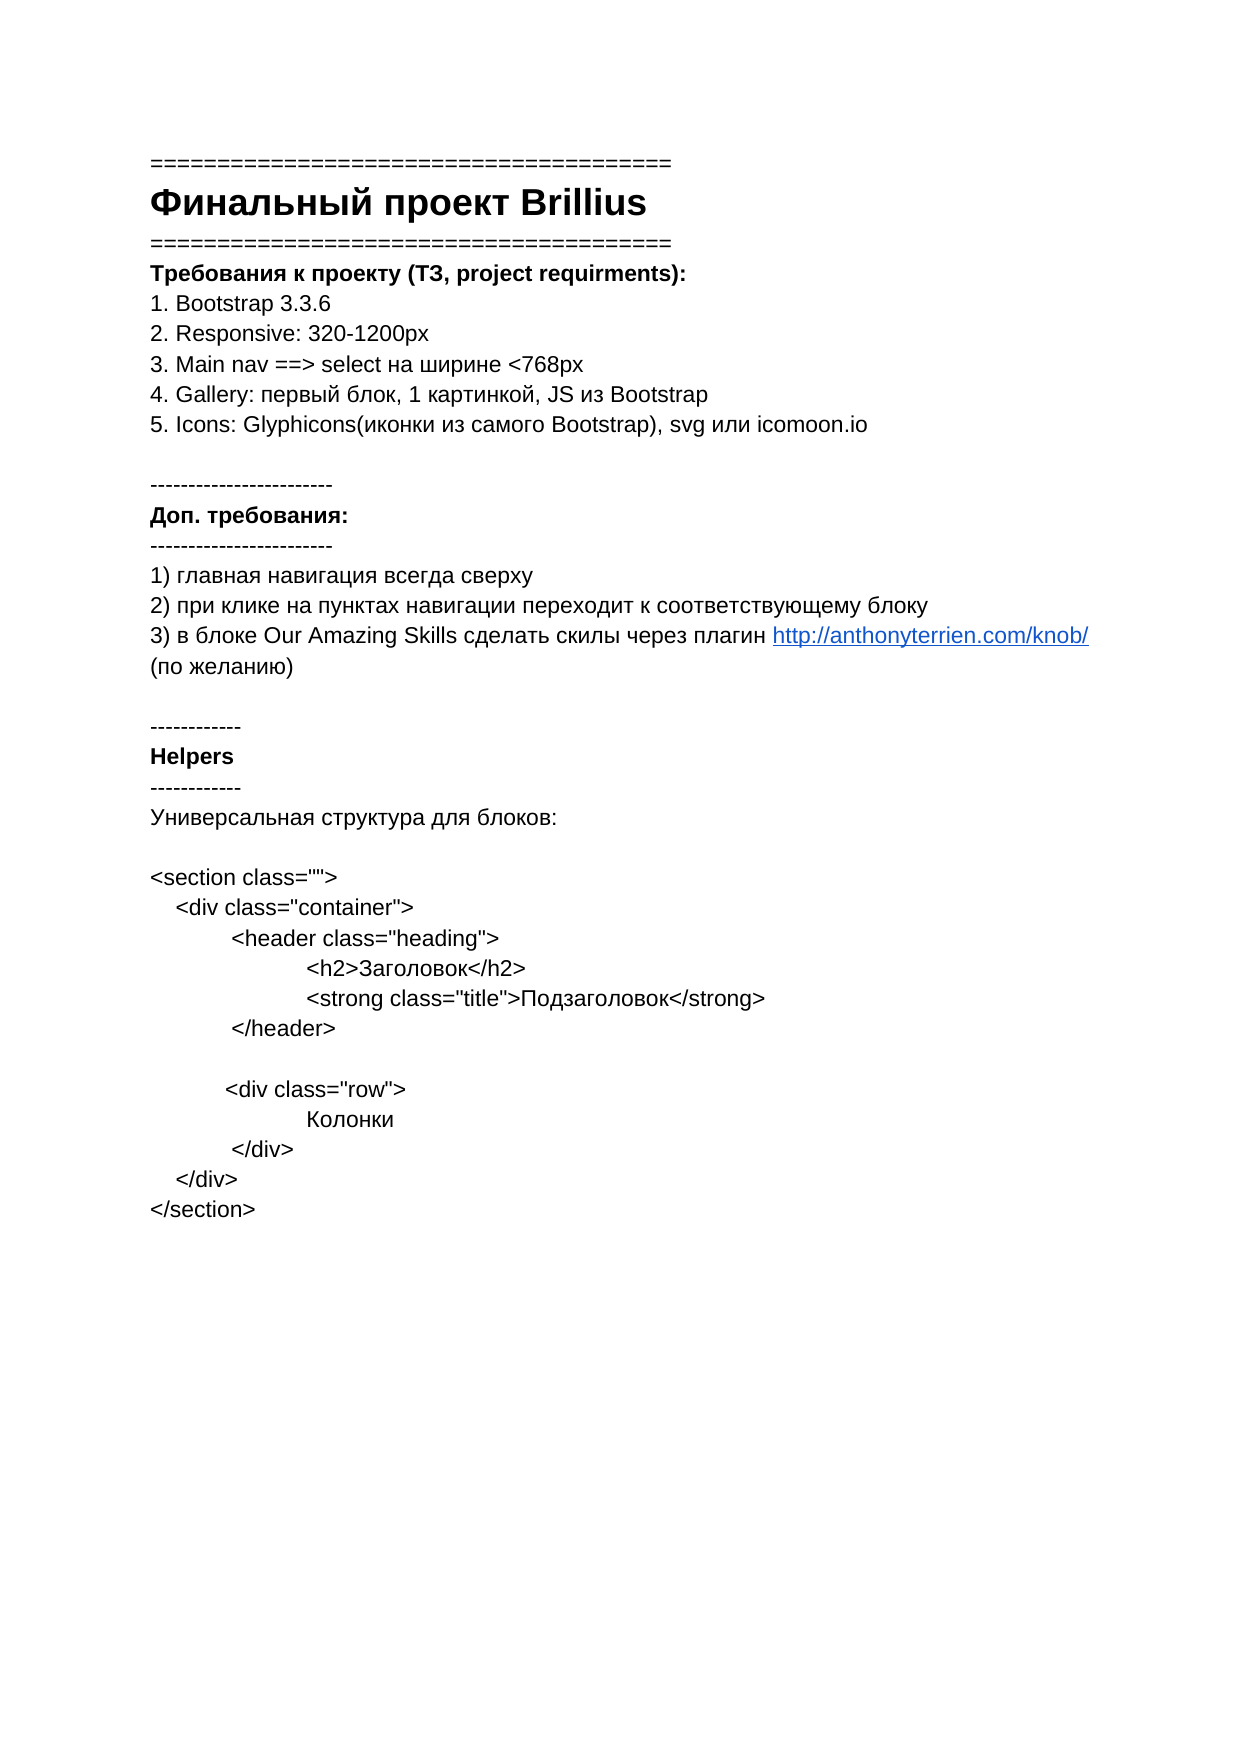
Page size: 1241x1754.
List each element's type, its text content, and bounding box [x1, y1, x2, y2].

text </header> [150, 1015, 1090, 1042]
text 2. Responsive: 320-1200px [150, 320, 1090, 347]
text 2) при клике на пунктах навигации переходит к соответствующему блоку [150, 592, 1090, 619]
text <section class=""> [150, 864, 1090, 891]
text Доп. требования: [150, 502, 1090, 528]
text Финальный проект Brillius [150, 180, 1090, 223]
text ------------ [150, 713, 1090, 739]
text 4. Gallery: первый блок, 1 картинкой, JS из Bootstrap [150, 381, 1090, 407]
text Универсальная структура для блоков: [150, 804, 1090, 830]
text </div> [150, 1136, 1090, 1162]
text ------------ [150, 773, 1090, 800]
text <div class="container"> [150, 894, 1090, 921]
text Helpers [150, 743, 1090, 770]
text 3. Main nav ==> select на ширине <768px [150, 351, 1090, 377]
text 5. Icons: Glyphicons(иконки из самого Bootstrap), svg или icomoon.io [150, 411, 1090, 437]
text Требования к проекту (ТЗ, project requirments): [150, 260, 1090, 286]
text <header class="heading"> [150, 924, 1090, 951]
text 1) главная навигация всегда сверху [150, 562, 1090, 588]
text </div> [150, 1166, 1090, 1193]
text <strong class="title">Подзаголовок</strong> [150, 985, 1090, 1011]
text ------------------------ [150, 471, 1090, 498]
text 3) в блоке Our Amazing Skills сделать скилы через плагин http://anthonyterrien.com/knob/ (по желанию) [150, 622, 1090, 679]
text <div class="row"> [150, 1076, 1090, 1102]
text </section> [150, 1196, 1090, 1223]
text ======================================= [150, 150, 1090, 176]
text <h2>Заголовок</h2> [150, 955, 1090, 981]
text Колонки [150, 1106, 1090, 1132]
text 1. Bootstrap 3.3.6 [150, 290, 1090, 317]
text ======================================= [150, 230, 1090, 256]
text ------------------------ [150, 532, 1090, 558]
